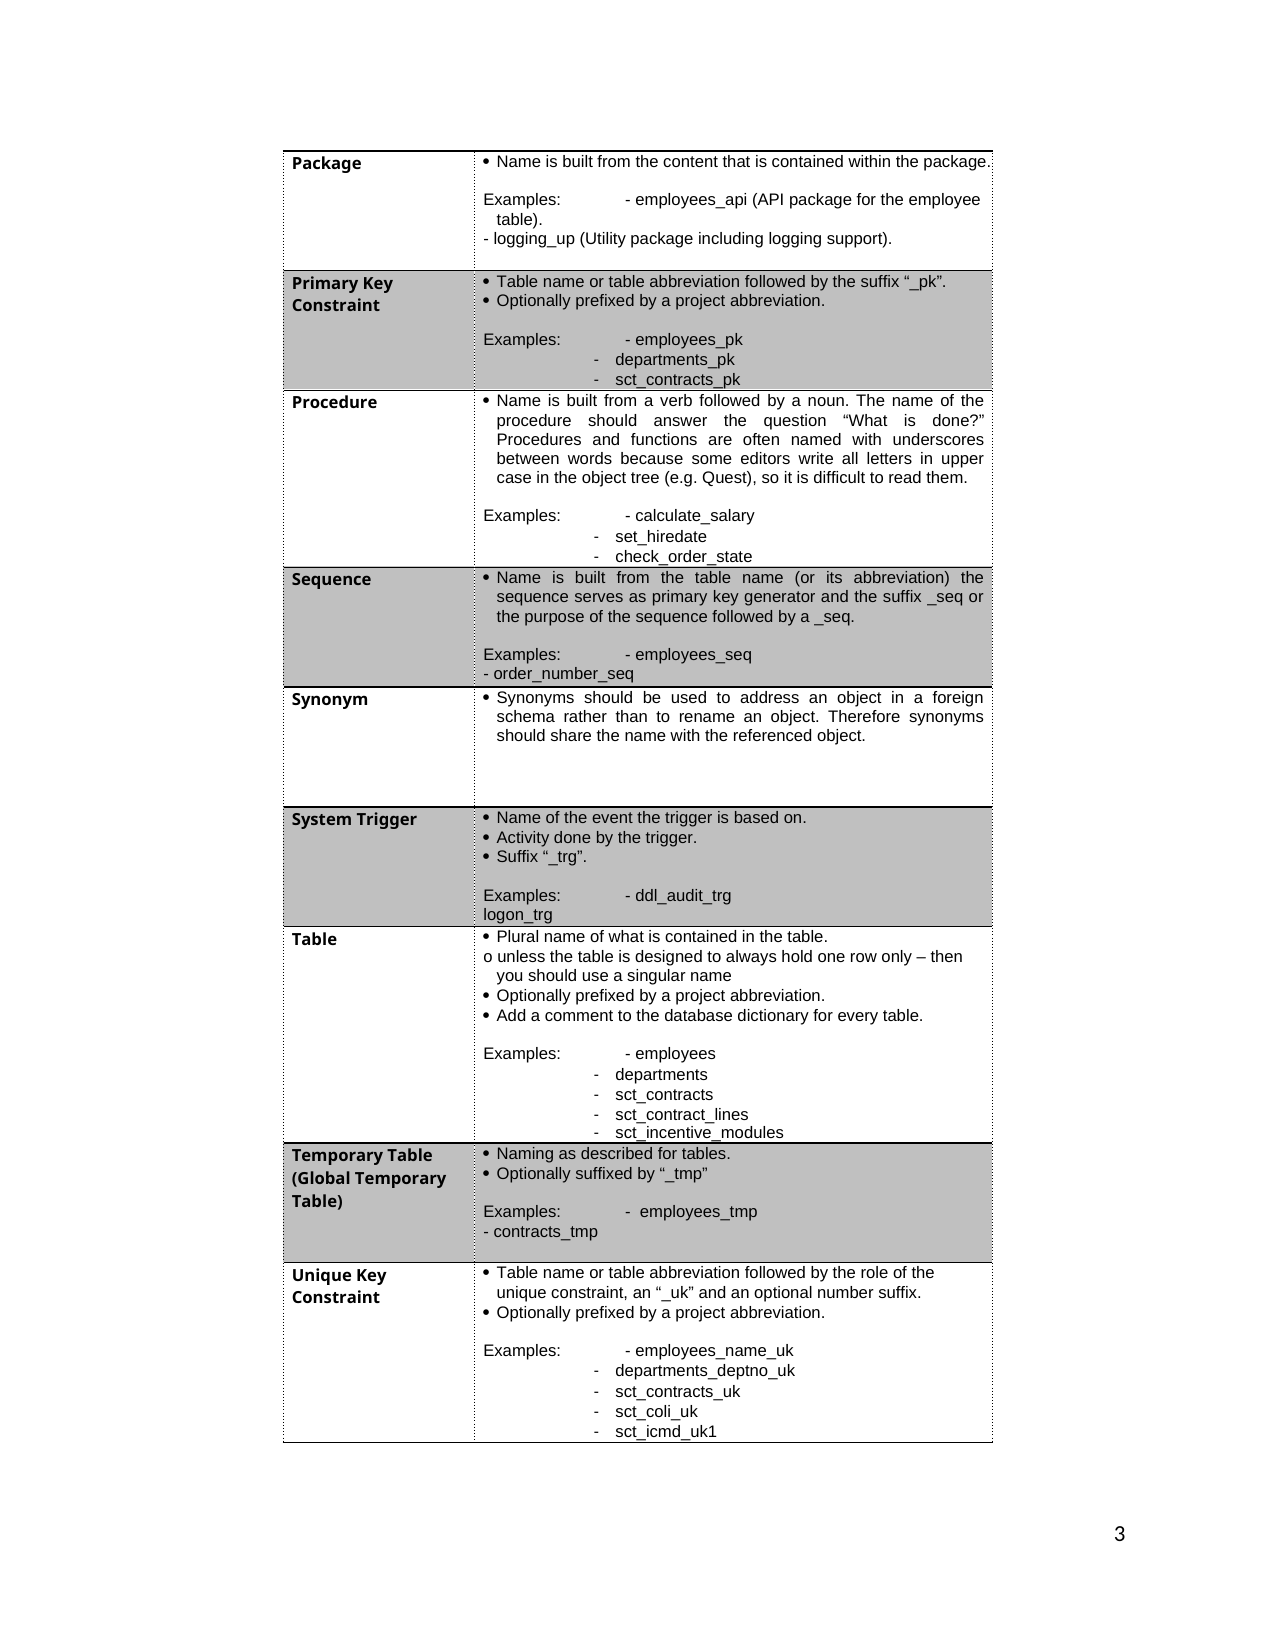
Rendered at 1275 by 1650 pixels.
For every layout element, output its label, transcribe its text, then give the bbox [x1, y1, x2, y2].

table_cell Procedure [283, 391, 474, 566]
table_cell Synonyms should be used to address an object in a foreign schema rather than to rename an object. Therefore synonyms should share the name with the referenced object. [475, 688, 992, 806]
table_cell Unique Key Constraint [283, 1263, 474, 1441]
table_cell Name is built from the table name (or its abbreviation) the sequence serves as primary key generator and the suffix _seq or the purpose of the sequence followed by a _seq. Examples: - employees_seq - order_number_seq [475, 568, 992, 686]
table_cell Naming as described for tables. Optionally suffixed by “_tmp” Examples: - employees_tmp - contracts_tmp [475, 1144, 992, 1262]
table_cell Synonym [283, 688, 474, 806]
table_cell Temporary Table (Global Temporary Table) [283, 1144, 474, 1262]
table_cell Package [283, 152, 474, 270]
table_cell Table name or table abbreviation followed by the suffix “_pk”. Optionally prefixed by a project abbreviation. Examples: - employees_pk departments_pk sct_contracts_pk [475, 271, 992, 389]
table_cell Plural name of what is contained in the table. o unless the table is designed to always hold one row only – then you should use a singular name Optionally prefixed by a project abbreviation. Add a comment to the database dictionary for every table. Examples: - employees departments sct_contracts sct_contract_lines sct_incentive_modules [475, 927, 992, 1142]
table_cell Table name or table abbreviation followed by the role of the unique constraint, an “_uk” and an optional number suffix. Optionally prefixed by a project abbreviation. Examples: - employees_name_uk departments_deptno_uk sct_contracts_uk sct_coli_uk sct_icmd_uk1 [475, 1263, 992, 1441]
table_cell System Trigger [283, 807, 474, 926]
table_cell Sequence [283, 568, 474, 686]
table_cell Name of the event the trigger is based on. Activity done by the trigger. Suffix “_trg”. Examples: - ddl_audit_trg logon_trg [475, 808, 992, 926]
table_cell Primary Key Constraint [283, 271, 474, 389]
table_cell Name is built from a verb followed by a noun. The name of the procedure should answer the question “What is done?” Procedures and functions are often named with underscores between words because some editors write all letters in upper case in the object tree (e.g. Quest), so it is difficult to read them. Examples: - calculate_salary set_hiredate check_order_state [475, 391, 992, 566]
table_cell Name is built from the content that is contained within the package. Examples: - employees_api (API package for the employee table). - logging_up (Utility package including logging support). [475, 152, 992, 270]
table_cell Table [283, 927, 474, 1142]
